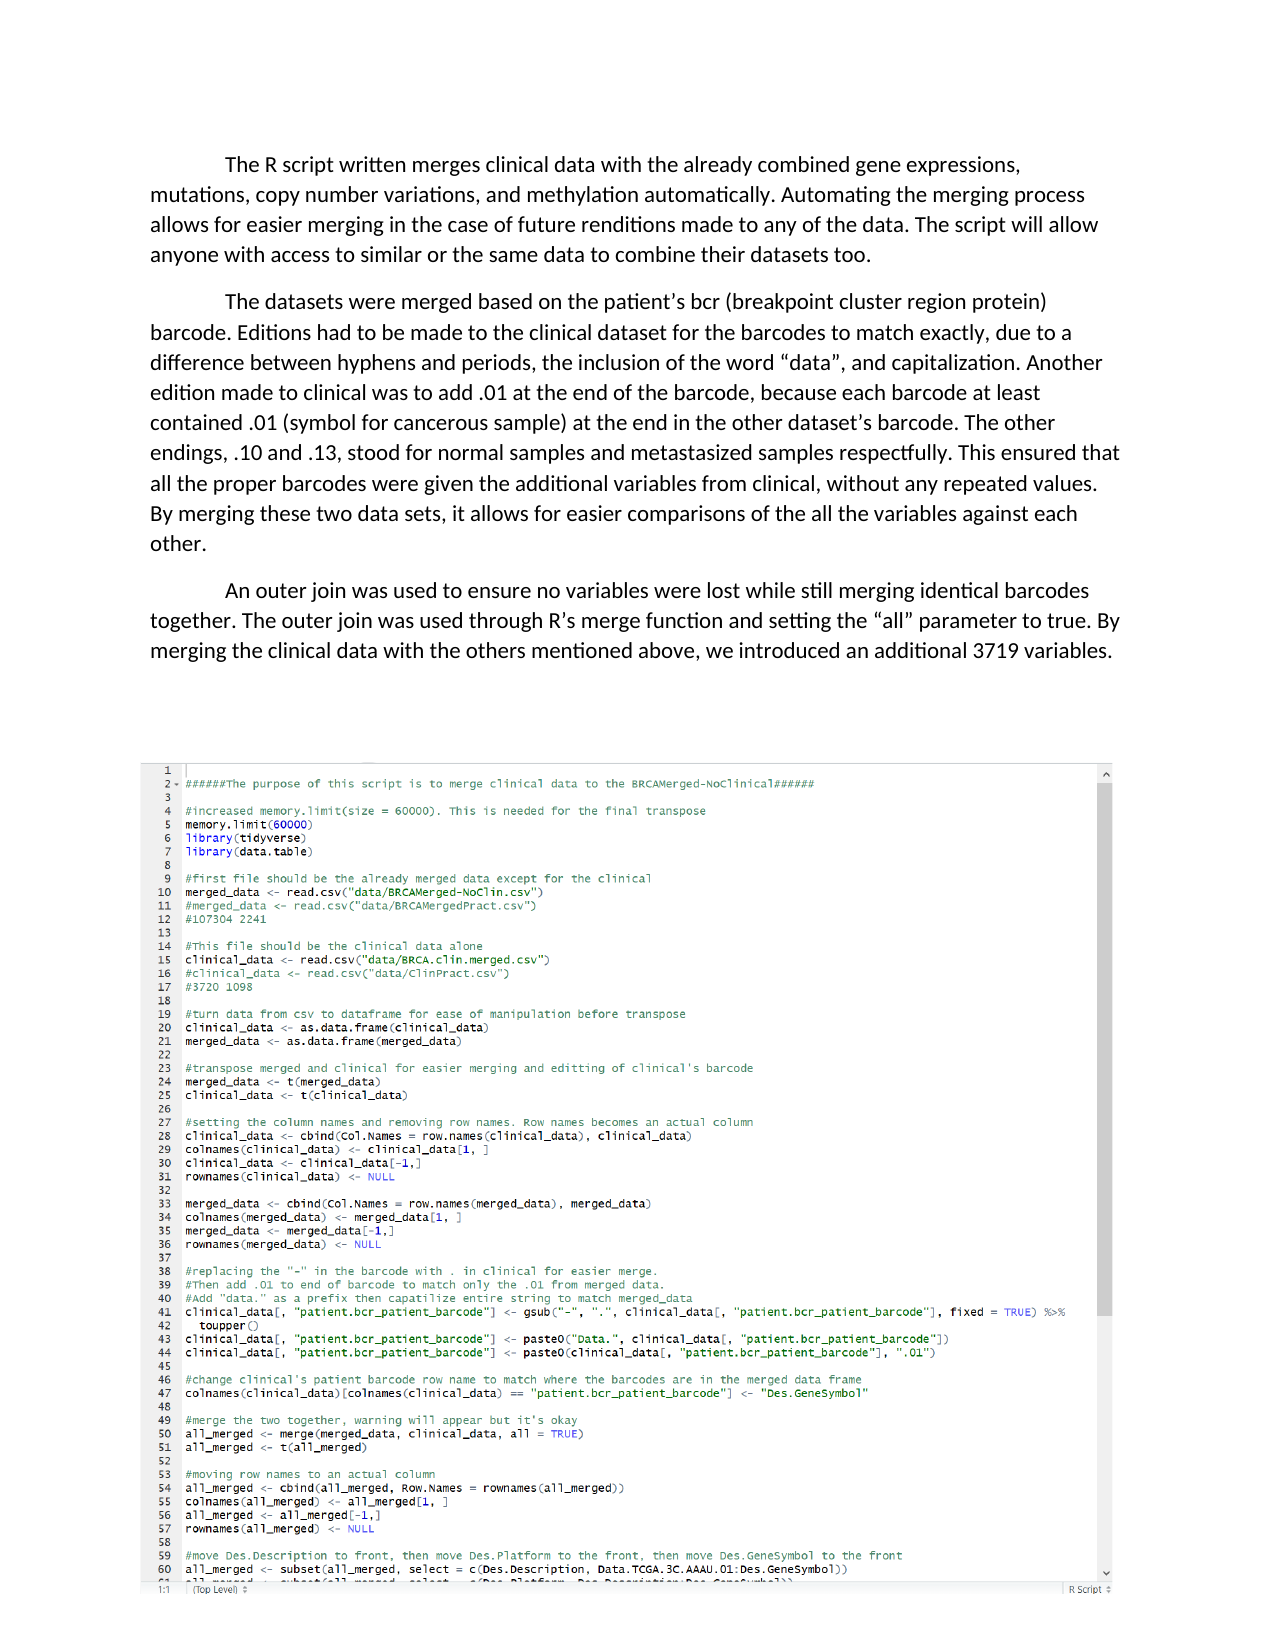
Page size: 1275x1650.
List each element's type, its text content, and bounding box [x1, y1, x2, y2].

text An outer join was used to ensure no variables were lost while still merging identical barcodes together. The outer join was used through R’s merge function and setting the “all” parameter to true. By merging the clinical data with the others mentioned above, we introduced an additional 3719 variables. [150, 576, 1125, 664]
text The datasets were merged based on the patient’s bcr (breakpoint cluster region protein) barcode. Editions had to be made to the clinical dataset for the barcodes to match exactly, due to a difference between hyphens and periods, the inclusion of the word “data”, and capitalization. Another edition made to clinical was to add .01 at the end of the barcode, because each barcode at least contained .01 (symbol for cancerous sample) at the end in the other dataset’s barcode. The other endings, .10 and .13, stood for normal samples and metastasized samples respectfully. This ensured that all the proper barcodes were given the additional variables from clinical, without any repeated values. By merging these two data sets, it allows for easier comparisons of the all the variables against each other. [150, 287, 1125, 557]
text The R script written merges clinical data with the already combined gene expressions, mutations, copy number variations, and methylation automatically. Automating the merging process allows for easier merging in the case of future renditions made to any of the data. The script will allow anyone with access to similar or the same data to combine their datasets too. [150, 150, 1125, 269]
picture [140, 762, 1112, 1593]
